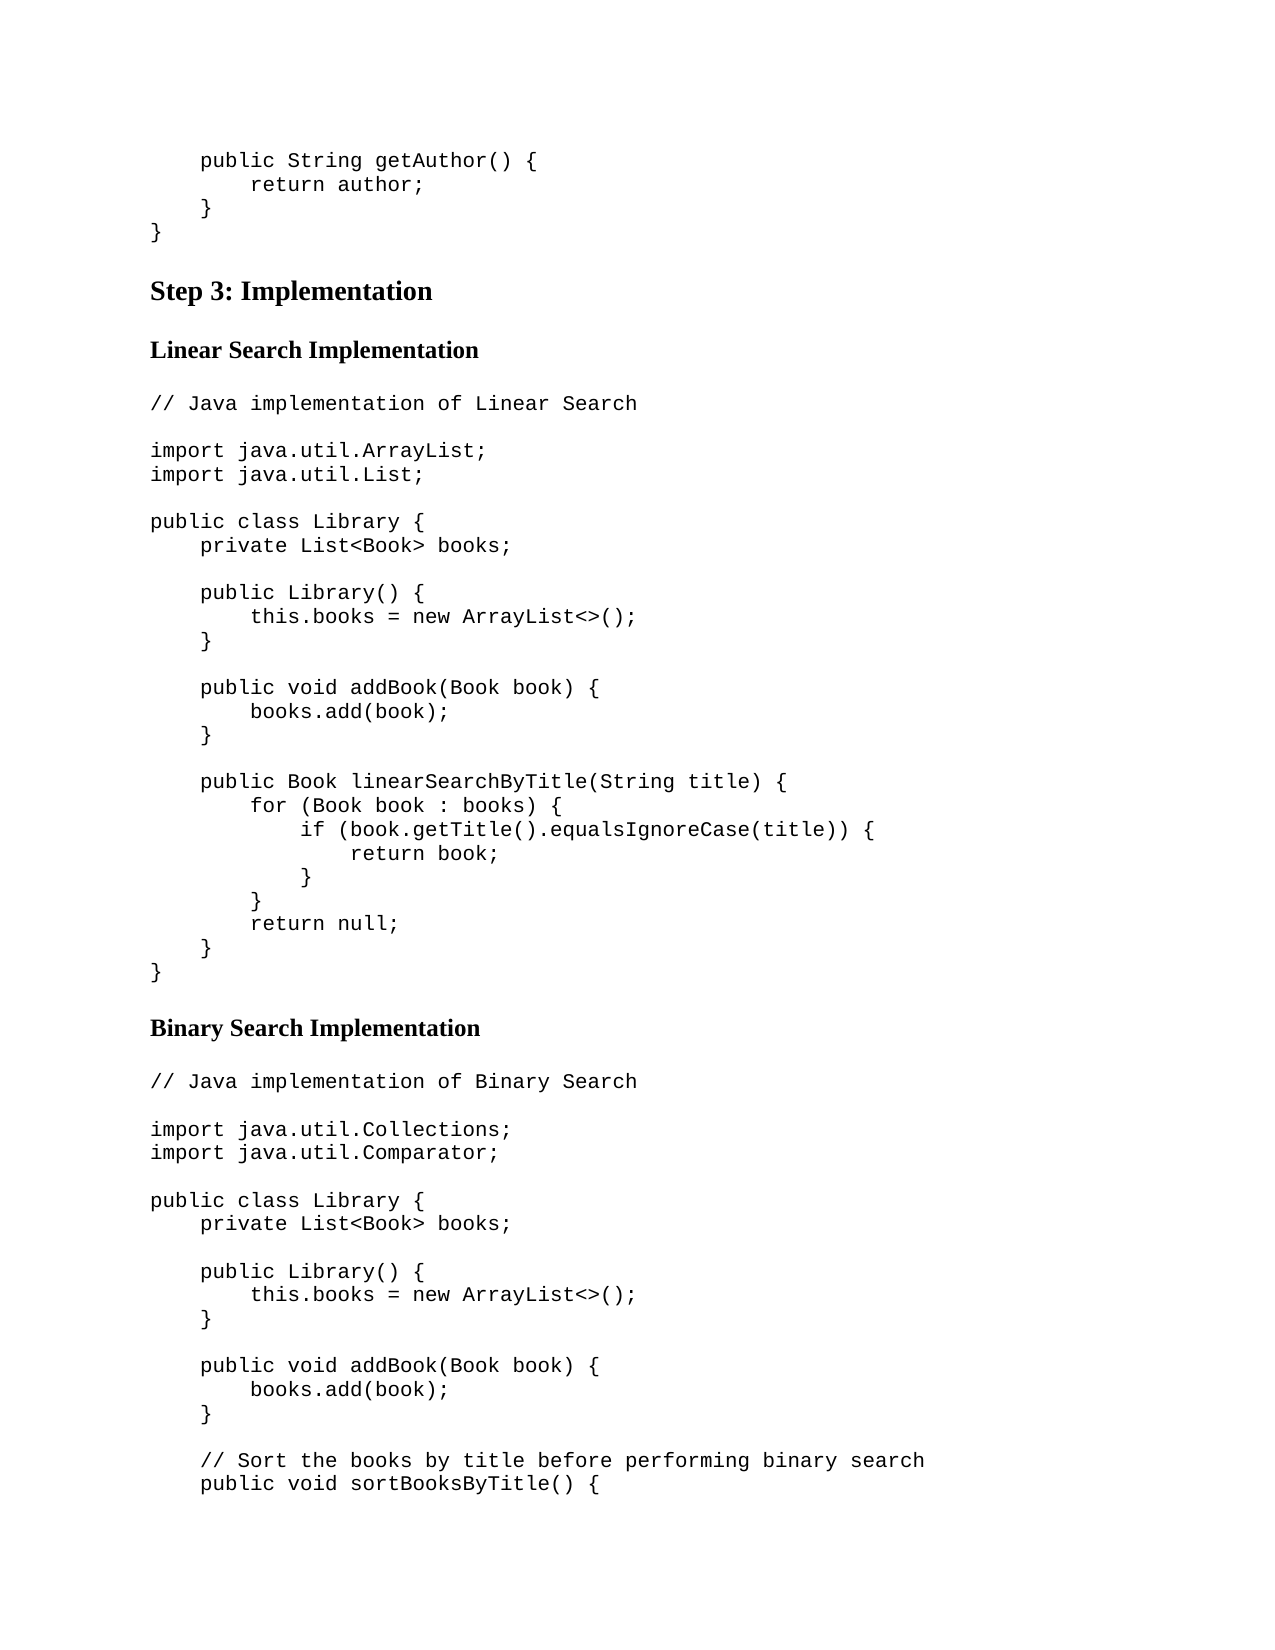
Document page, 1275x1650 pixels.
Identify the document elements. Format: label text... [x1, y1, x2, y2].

text // Java implementation of Binary Search [150, 1071, 1125, 1095]
text } [150, 724, 1125, 748]
text if (book.getTitle().equalsIgnoreCase(title)) { [150, 819, 1125, 842]
text } [150, 937, 1125, 961]
text } [150, 630, 1125, 653]
text } [150, 890, 1125, 913]
subtitle Binary Search Implementation [150, 1013, 1125, 1042]
text public class Library { [150, 1190, 1125, 1213]
text return null; [150, 913, 1125, 937]
text public void addBook(Book book) { [150, 1355, 1125, 1379]
text } [150, 961, 1125, 984]
text private List<Book> books; [150, 1213, 1125, 1237]
text } [150, 221, 1125, 244]
text } [150, 1402, 1125, 1426]
text } [150, 1308, 1125, 1332]
subtitle Step 3: Implementation [150, 274, 1125, 306]
text import java.util.List; [150, 464, 1125, 488]
text for (Book book : books) { [150, 795, 1125, 819]
text public Library() { [150, 1261, 1125, 1284]
text import java.util.ArrayList; [150, 441, 1125, 464]
text private List<Book> books; [150, 535, 1125, 559]
text // Sort the books by title before performing binary search [150, 1450, 1125, 1473]
subtitle Linear Search Implementation [150, 335, 1125, 364]
text public String getAuthor() { [150, 150, 1125, 174]
text } [150, 197, 1125, 221]
text return author; [150, 174, 1125, 197]
text books.add(book); [150, 1379, 1125, 1402]
text public class Library { [150, 511, 1125, 535]
text public void sortBooksByTitle() { [150, 1473, 1125, 1497]
text // Java implementation of Linear Search [150, 393, 1125, 417]
text public Book linearSearchByTitle(String title) { [150, 772, 1125, 795]
text books.add(book); [150, 701, 1125, 724]
text return book; [150, 842, 1125, 866]
text import java.util.Comparator; [150, 1142, 1125, 1166]
text public Library() { [150, 582, 1125, 606]
text this.books = new ArrayList<>(); [150, 1284, 1125, 1308]
text import java.util.Collections; [150, 1119, 1125, 1142]
text this.books = new ArrayList<>(); [150, 606, 1125, 630]
text public void addBook(Book book) { [150, 677, 1125, 701]
text } [150, 866, 1125, 890]
